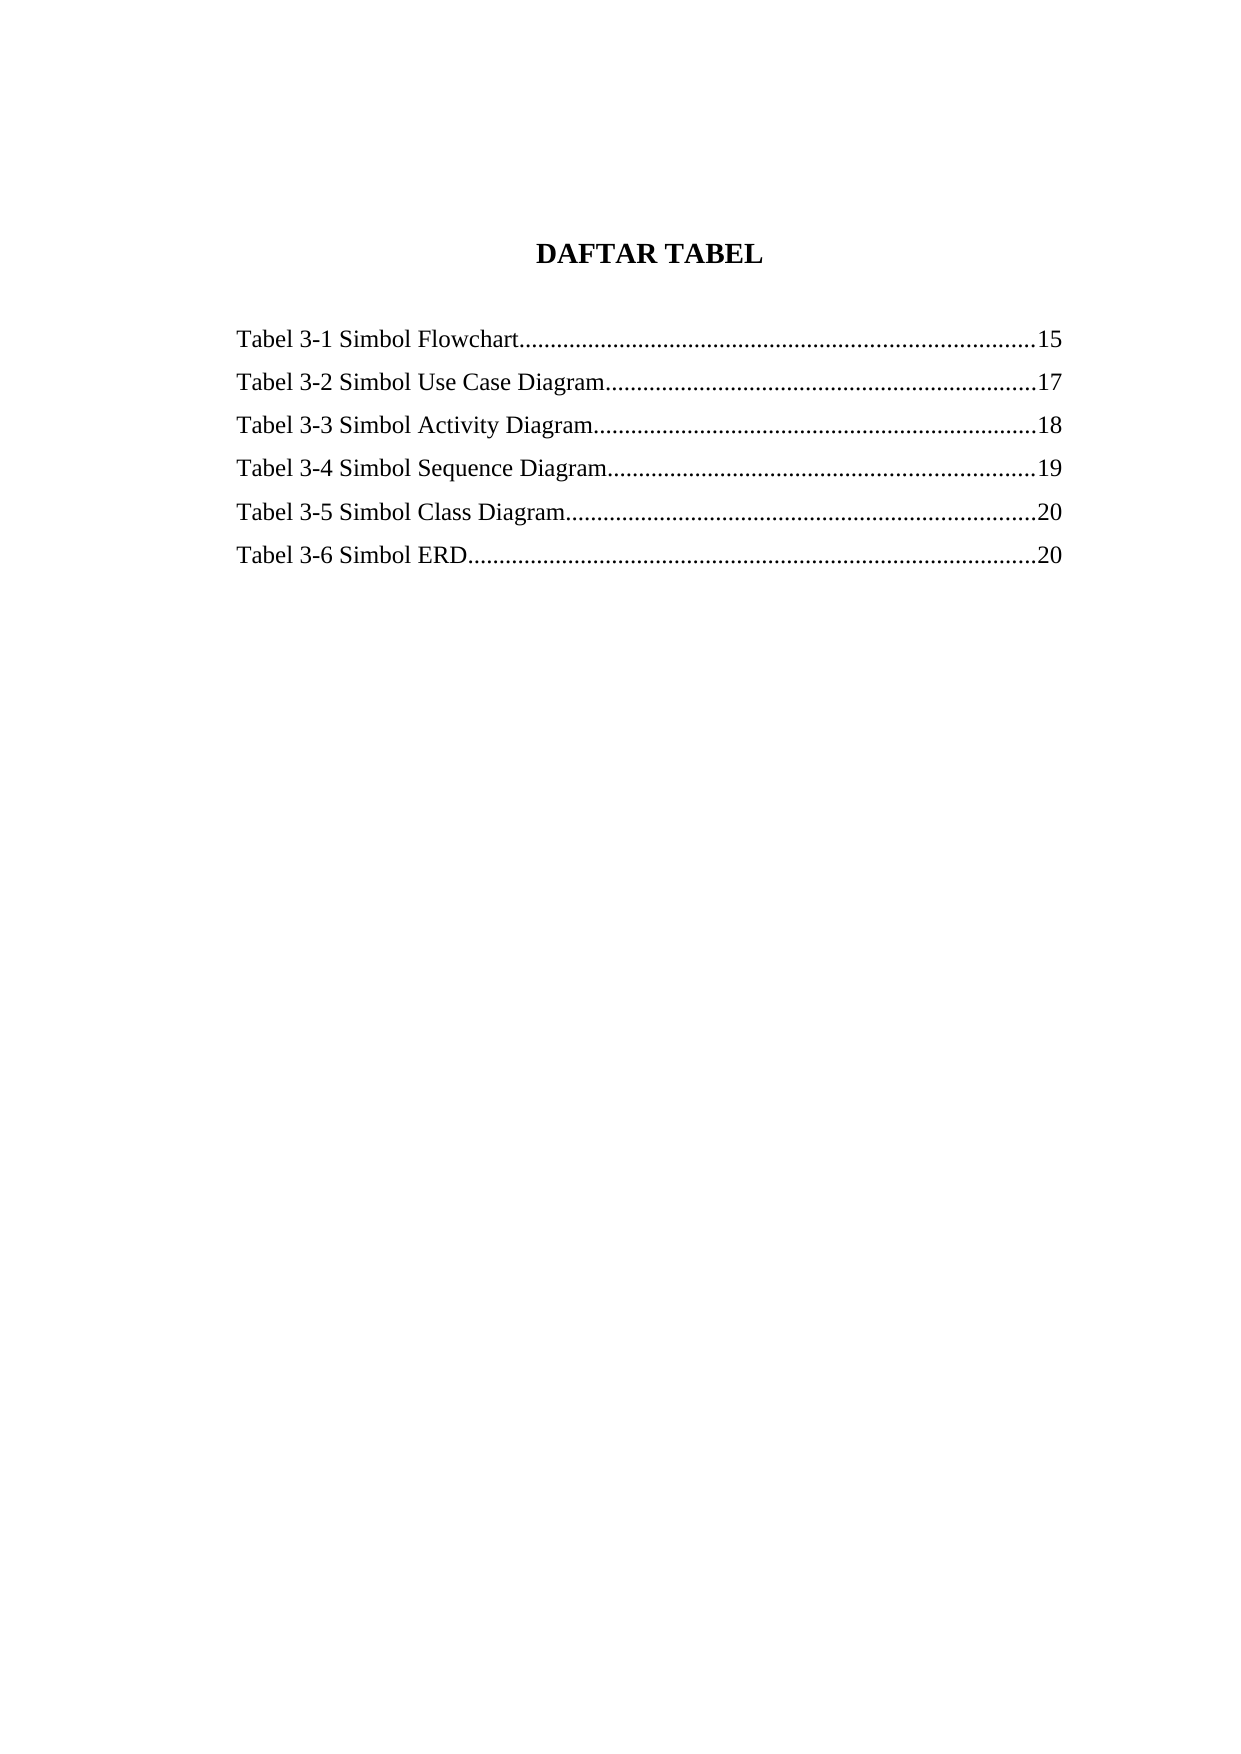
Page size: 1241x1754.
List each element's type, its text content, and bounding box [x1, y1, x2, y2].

text DAFTAR TABEL [236, 236, 1063, 270]
text Tabel 3-5 Simbol Class Diagram 20 [236, 497, 1063, 525]
text Tabel 3-4 Simbol Sequence Diagram 19 [236, 453, 1063, 482]
text Tabel 3-3 Simbol Activity Diagram 18 [236, 410, 1063, 439]
text Tabel 3-2 Simbol Use Case Diagram 17 [236, 367, 1063, 396]
text Tabel 3-1 Simbol Flowchart 15 [236, 324, 1063, 353]
text Tabel 3-6 Simbol ERD 20 [236, 540, 1063, 568]
